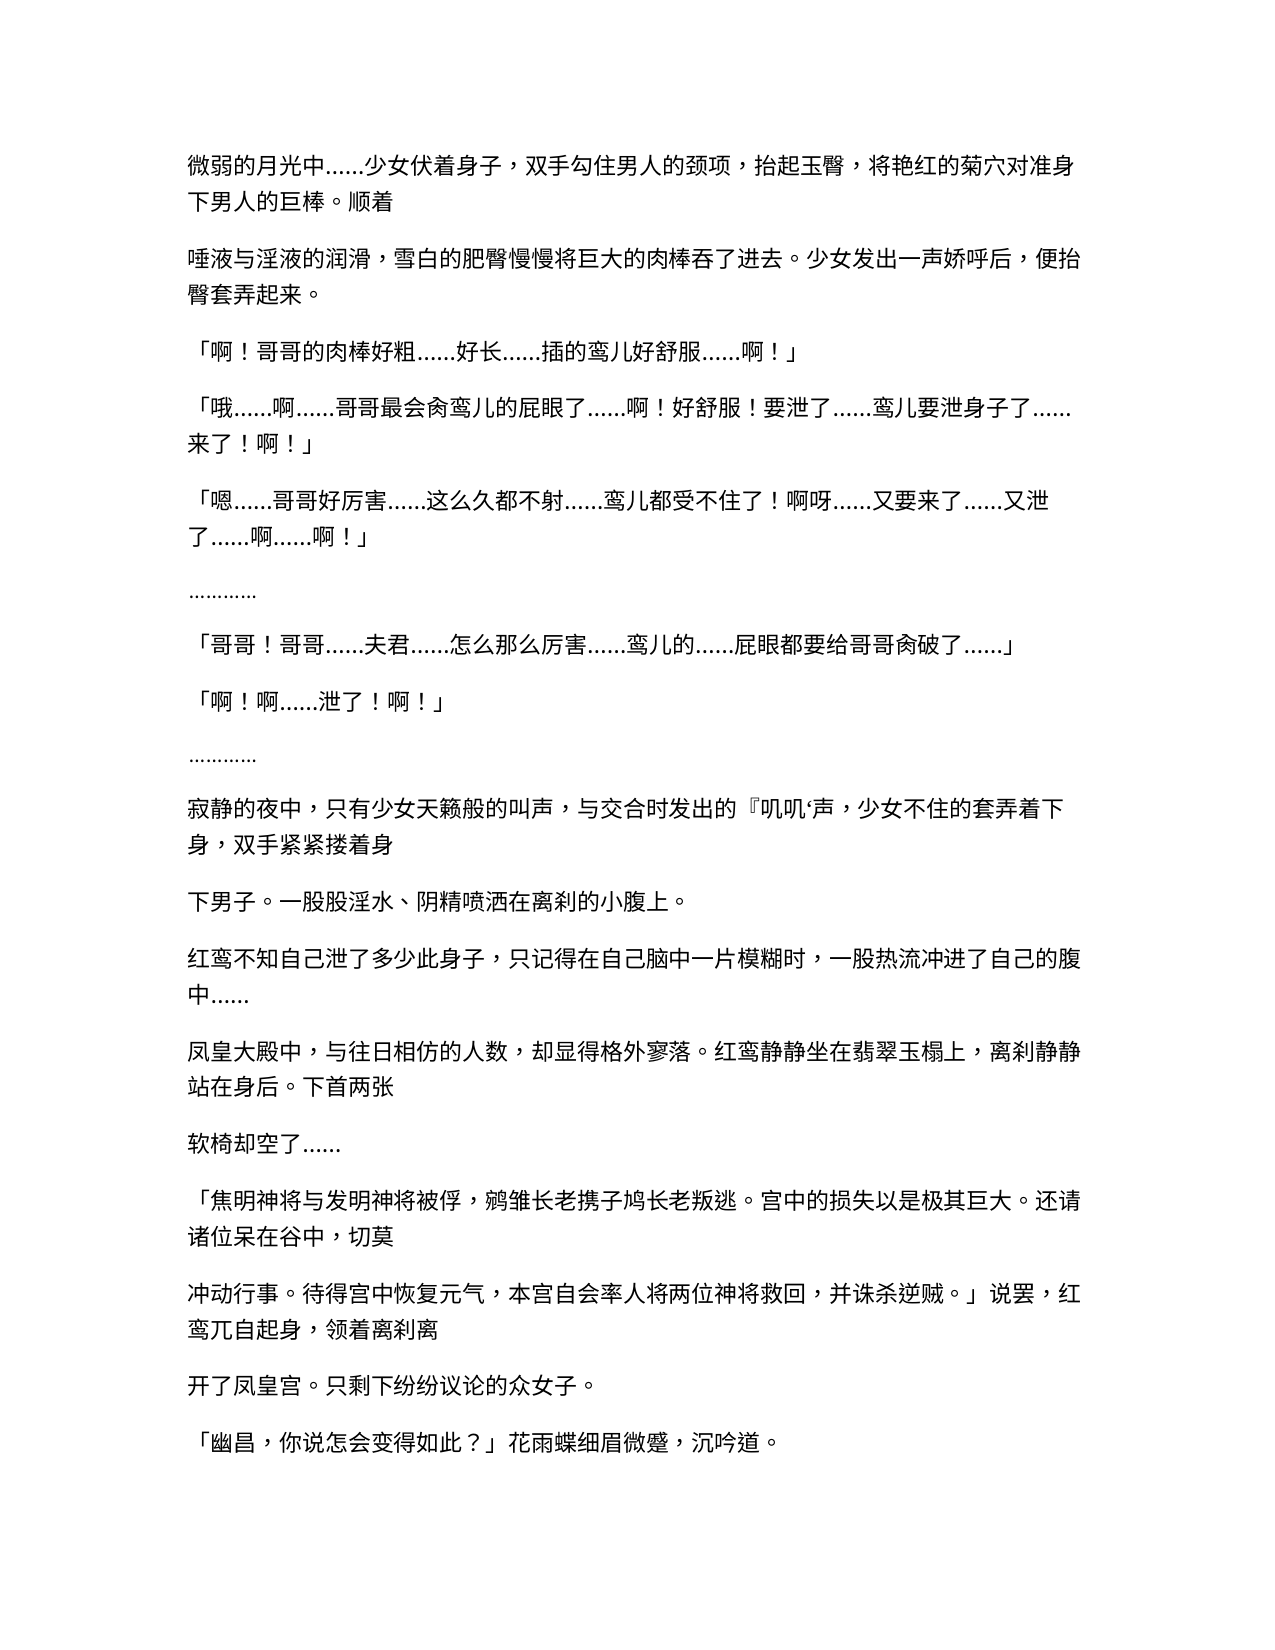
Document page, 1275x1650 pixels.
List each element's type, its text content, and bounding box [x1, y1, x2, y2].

text 微弱的月光中……少女伏着身子，双手勾住男人的颈项，抬起玉臀，将艳红的菊穴对准身下男人的巨棒。顺着 [187, 150, 1087, 217]
text 「哦……啊……哥哥最会肏鸾儿的屁眼了……啊！好舒服！要泄了……鸾儿要泄身子了……来了！啊！」 [187, 392, 1087, 459]
text 「哥哥！哥哥……夫君……怎么那么厉害……鸾儿的……屁眼都要给哥哥肏破了……」 [187, 629, 1087, 660]
text 「啊！啊……泄了！啊！」 [187, 685, 1087, 717]
text 寂静的夜中，只有少女天籁般的叫声，与交合时发出的『叽叽‘声，少女不住的套弄着下身，双手紧紧搂着身 [187, 793, 1087, 860]
text 软椅却空了…… [187, 1128, 1087, 1159]
text 「焦明神将与发明神将被俘，鹓雏长老携子鸠长老叛逃。宫中的损失以是极其巨大。还请诸位呆在谷中，切莫 [187, 1185, 1087, 1252]
text ………… [187, 742, 1087, 768]
text 「啊！哥哥的肉棒好粗……好长……插的鸾儿好舒服……啊！」 [187, 335, 1087, 367]
text 下男子。一股股淫水、阴精喷洒在离刹的小腹上。 [187, 886, 1087, 917]
text 冲动行事。待得宫中恢复元气，本宫自会率人将两位神将救回，并诛杀逆贼。」说罢，红鸾兀自起身，领着离刹离 [187, 1278, 1087, 1345]
text 凤皇大殿中，与往日相仿的人数，却显得格外寥落。红鸾静静坐在翡翠玉榻上，离刹静静站在身后。下首两张 [187, 1035, 1087, 1103]
text ………… [187, 578, 1087, 604]
text 红鸾不知自己泄了多少此身子，只记得在自己脑中一片模糊时，一股热流冲进了自己的腹中…… [187, 943, 1087, 1010]
text 「嗯……哥哥好厉害……这么久都不射……鸾儿都受不住了！啊呀……又要来了……又泄了……啊……啊！」 [187, 485, 1087, 552]
text 「幽昌，你说怎会变得如此？」花雨蝶细眉微蹙，沉吟道。 [187, 1427, 1087, 1458]
text 唾液与淫液的润滑，雪白的肥臀慢慢将巨大的肉棒吞了进去。少女发出一声娇呼后，便抬臀套弄起来。 [187, 243, 1087, 310]
text 开了凤皇宫。只剩下纷纷议论的众女子。 [187, 1370, 1087, 1402]
